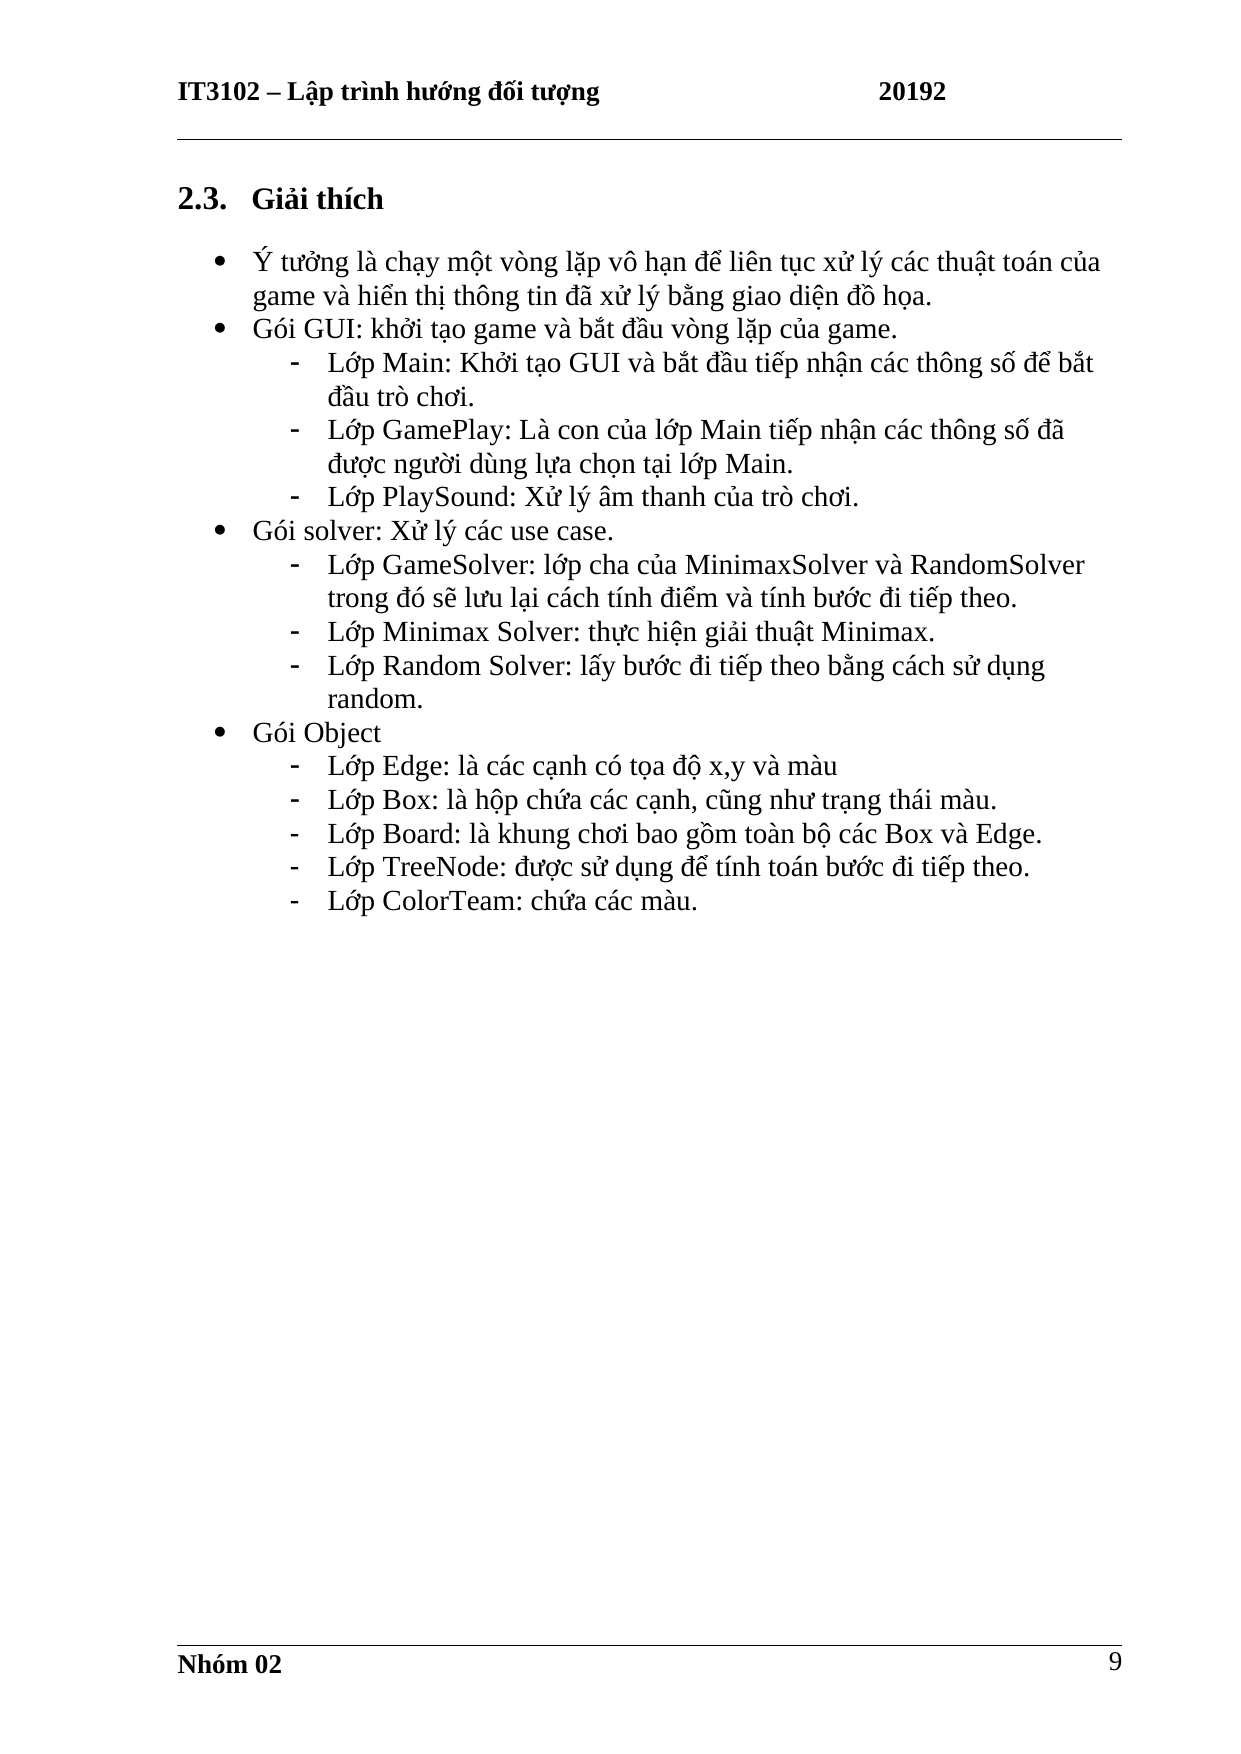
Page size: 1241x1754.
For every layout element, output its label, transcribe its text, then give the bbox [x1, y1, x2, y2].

list Ý tưởng là chạy một vòng lặp vô hạn để liên tục xử lý các thuật toán của game và hiển thị thông tin đã xử lý bằng giao diện đồ họa. [215, 244, 1122, 311]
list Lớp Box: là hộp chứa các cạnh, cũng như trạng thái màu. [290, 782, 1122, 816]
list Gói GUI: khởi tạo game và bắt đầu vòng lặp của game. [215, 311, 1122, 345]
list Lớp Main: Khởi tạo GUI và bắt đầu tiếp nhận các thông số để bắt đầu trò chơi. [290, 345, 1122, 412]
list Gói Object [215, 715, 1122, 748]
subtitle Giải thích [177, 178, 1122, 216]
list Gói solver: Xử lý các use case. [215, 513, 1122, 547]
list Lớp Minimax Solver: thực hiện giải thuật Minimax. [290, 614, 1122, 648]
list Lớp TreeNode: được sử dụng để tính toán bước đi tiếp theo. [290, 849, 1122, 883]
list Lớp ColorTeam: chứa các màu. [290, 883, 1122, 916]
list Lớp GamePlay: Là con của lớp Main tiếp nhận các thông số đã được người dùng lựa chọn tại lớp Main. [290, 412, 1122, 479]
list Lớp PlaySound: Xử lý âm thanh của trò chơi. [290, 479, 1122, 513]
list Lớp GameSolver: lớp cha của MinimaxSolver và RandomSolver trong đó sẽ lưu lại cách tính điểm và tính bước đi tiếp theo. [290, 547, 1122, 614]
list Lớp Board: là khung chơi bao gồm toàn bộ các Box và Edge. [290, 816, 1122, 849]
list Lớp Random Solver: lấy bước đi tiếp theo bằng cách sử dụng random. [290, 648, 1122, 715]
list Lớp Edge: là các cạnh có tọa độ x,y và màu [290, 748, 1122, 782]
